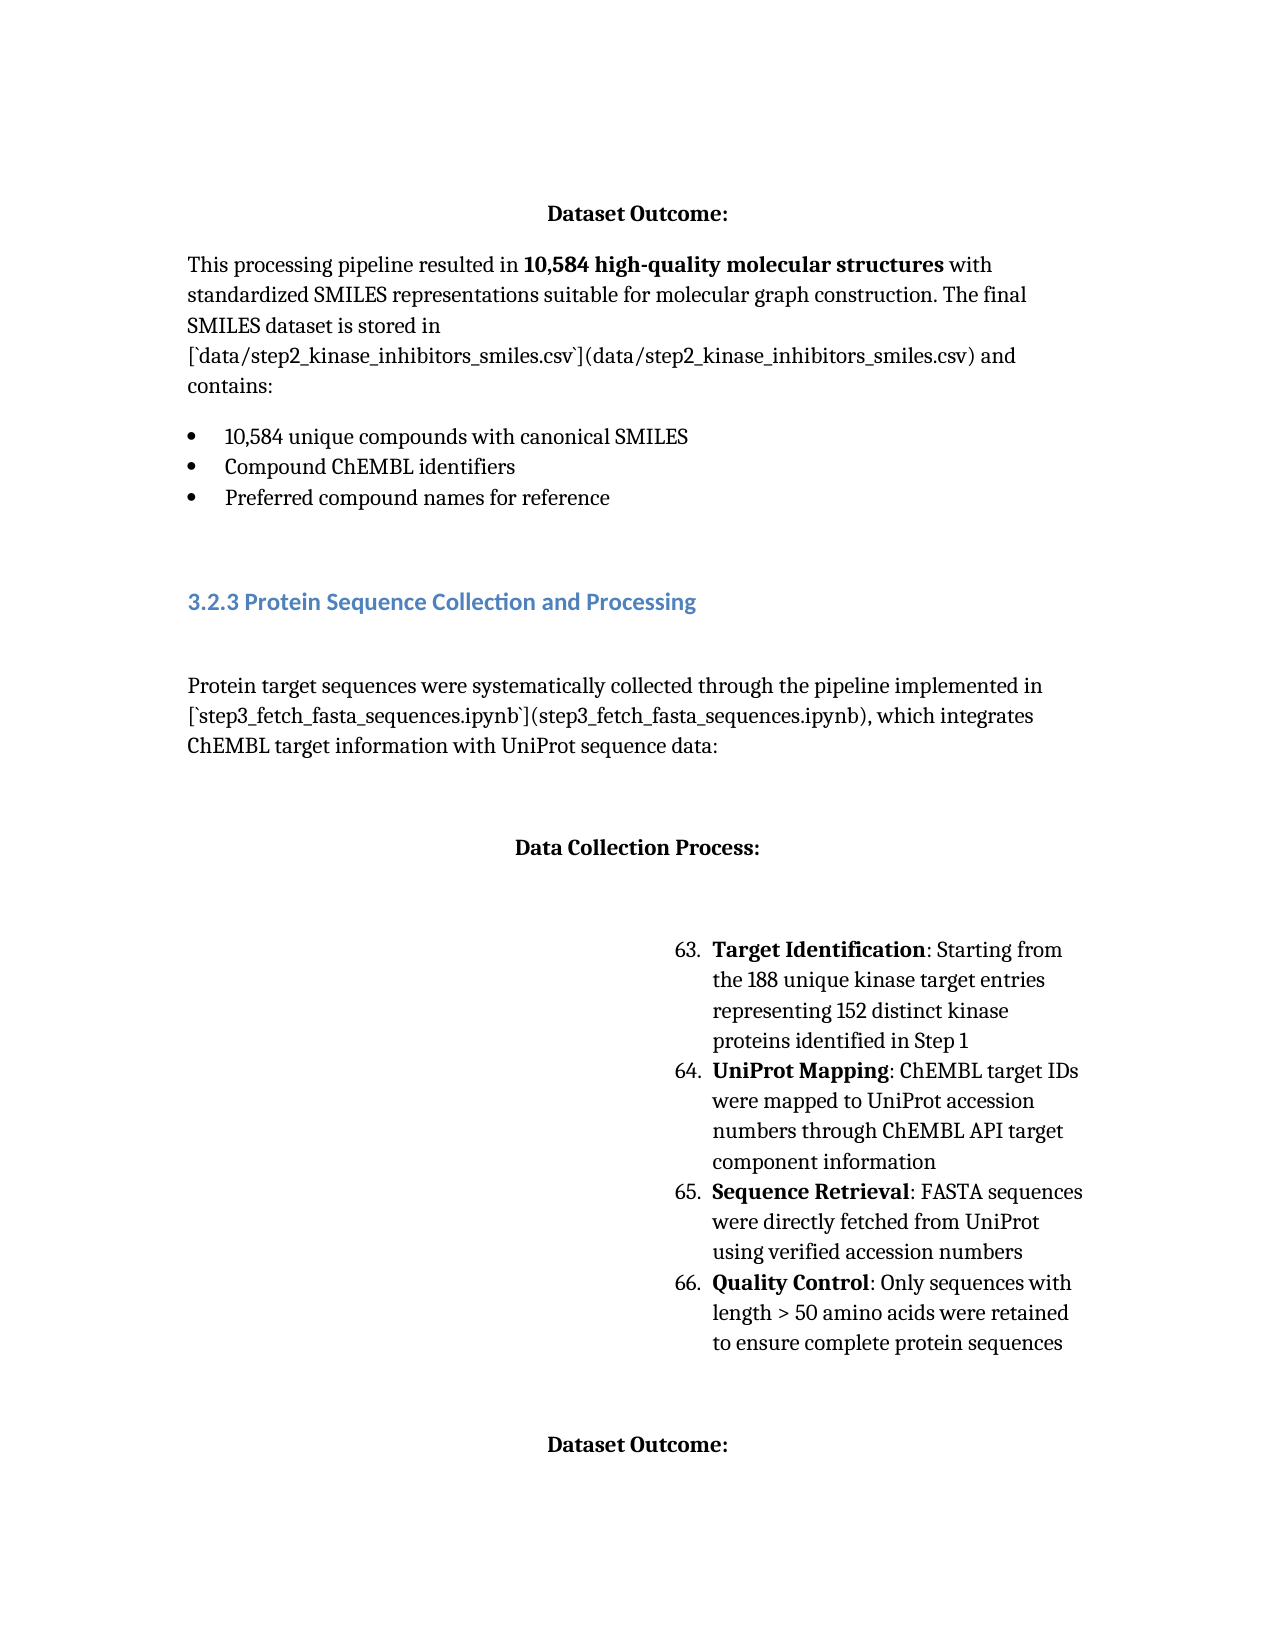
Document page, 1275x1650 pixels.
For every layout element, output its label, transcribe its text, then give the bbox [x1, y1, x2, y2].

text Data Collection Process: [187, 835, 1087, 861]
text This processing pipeline resulted in 10,584 high-quality molecular structures with standardized SMILES representations suitable for molecular graph construction. The final SMILES dataset is stored in [`data/step2_kinase_inhibitors_smiles.csv`](data/step2_kinase_inhibitors_smiles.csv) and contains: [187, 252, 1087, 399]
subtitle 3.2.3 Protein Sequence Collection and Processing [187, 586, 1087, 617]
list UniProt Mapping: ChEMBL target IDs were mapped to UniProt accession numbers through ChEMBL API target component information [675, 1058, 1087, 1175]
text Dataset Outcome: [187, 1432, 1087, 1458]
list Preferred compound names for reference [187, 484, 1087, 511]
list 10,584 unique compounds with canonical SMILES [187, 424, 1087, 450]
text Protein target sequences were systematically collected through the pipeline implemented in [`step3_fetch_fasta_sequences.ipynb`](step3_fetch_fasta_sequences.ipynb), which integrates ChEMBL target information with UniProt sequence data: [187, 672, 1087, 759]
list Compound ChEMBL identifiers [187, 454, 1087, 481]
text Dataset Outcome: [187, 201, 1087, 227]
list Quality Control: Only sequences with length > 50 amino acids were retained to ensure complete protein sequences [675, 1269, 1087, 1356]
list Target Identification: Starting from the 188 unique kinase target entries representing 152 distinct kinase proteins identified in Step 1 [675, 937, 1087, 1054]
list Sequence Retrieval: FASTA sequences were directly fetched from UniProt using verified accession numbers [675, 1179, 1087, 1266]
